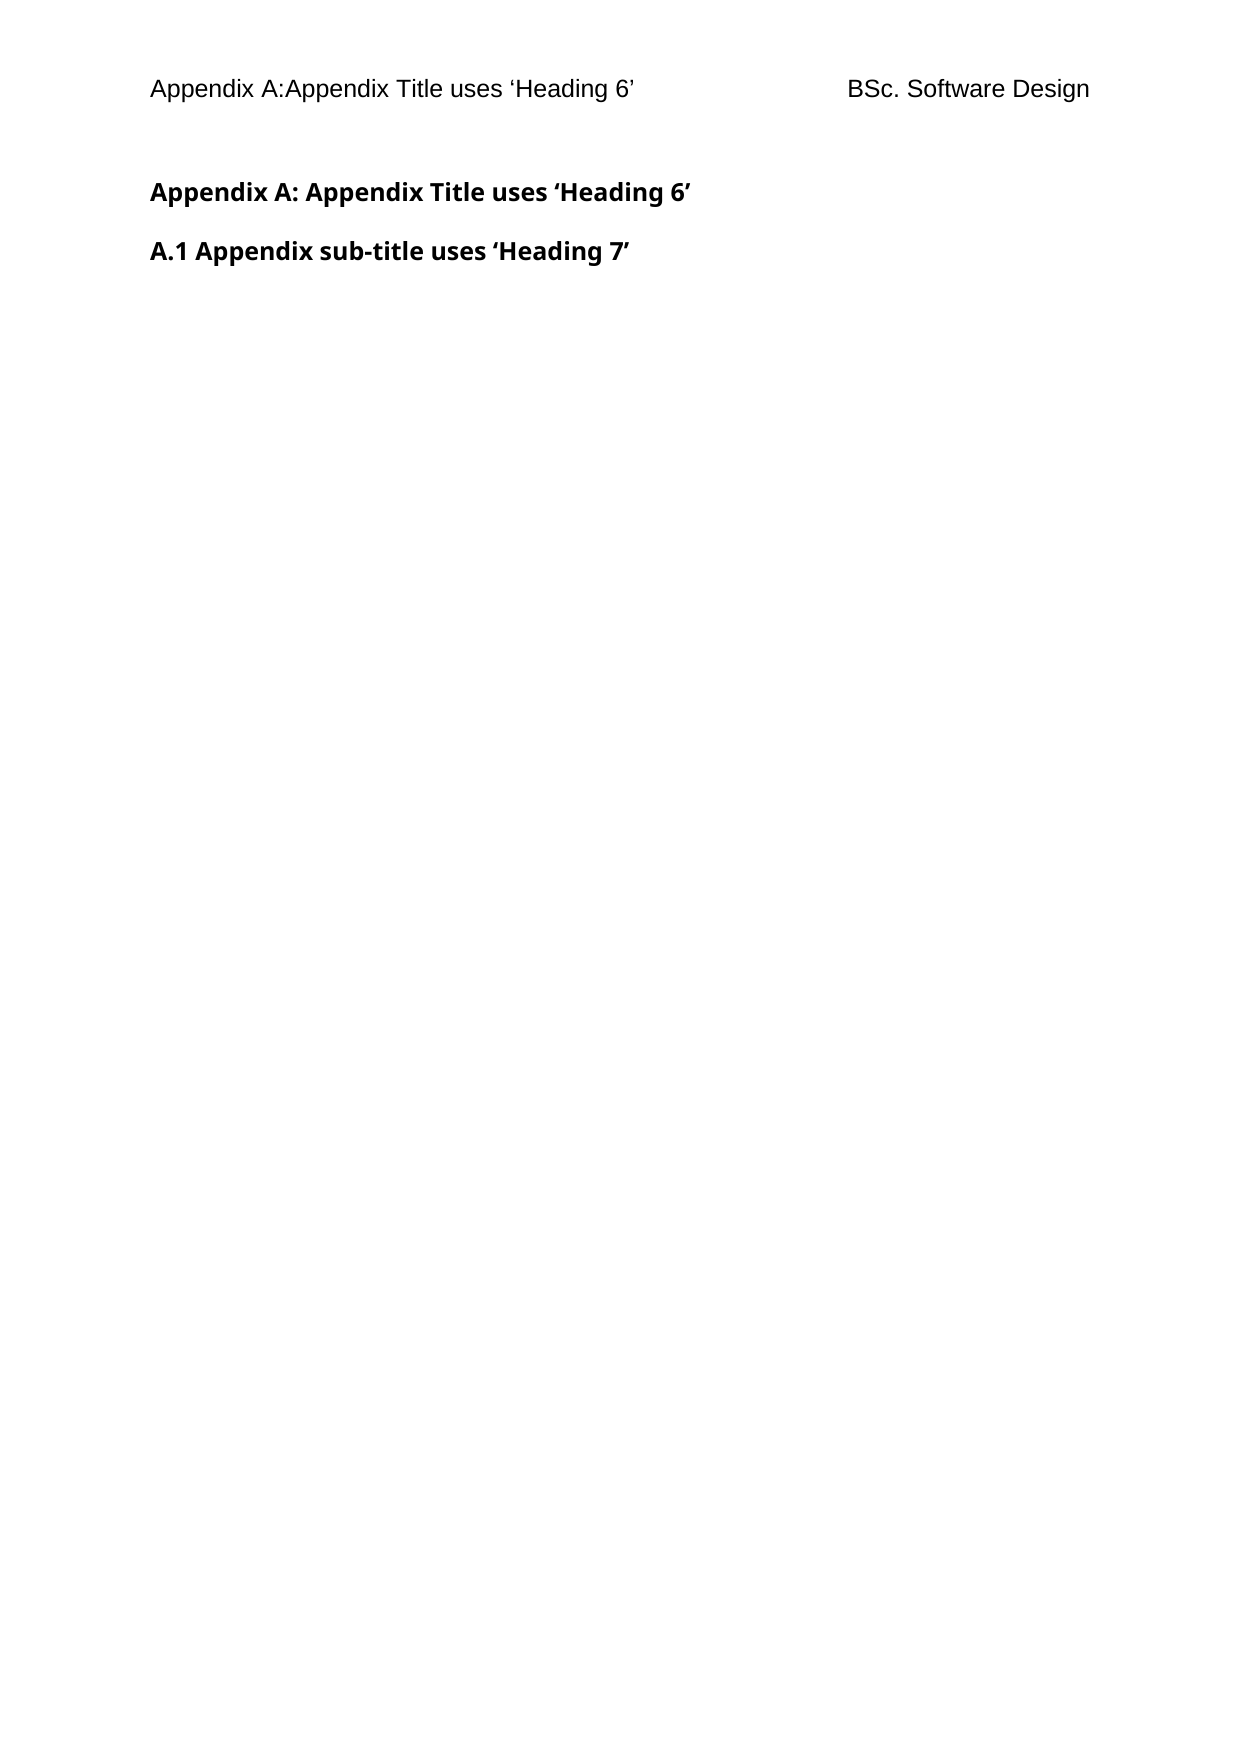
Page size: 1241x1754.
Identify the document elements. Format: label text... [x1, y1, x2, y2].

subtitle Appendix sub-title uses ‘Heading 7’ [150, 234, 1090, 268]
subtitle Appendix Title uses ‘Heading 6’ [150, 175, 1090, 209]
